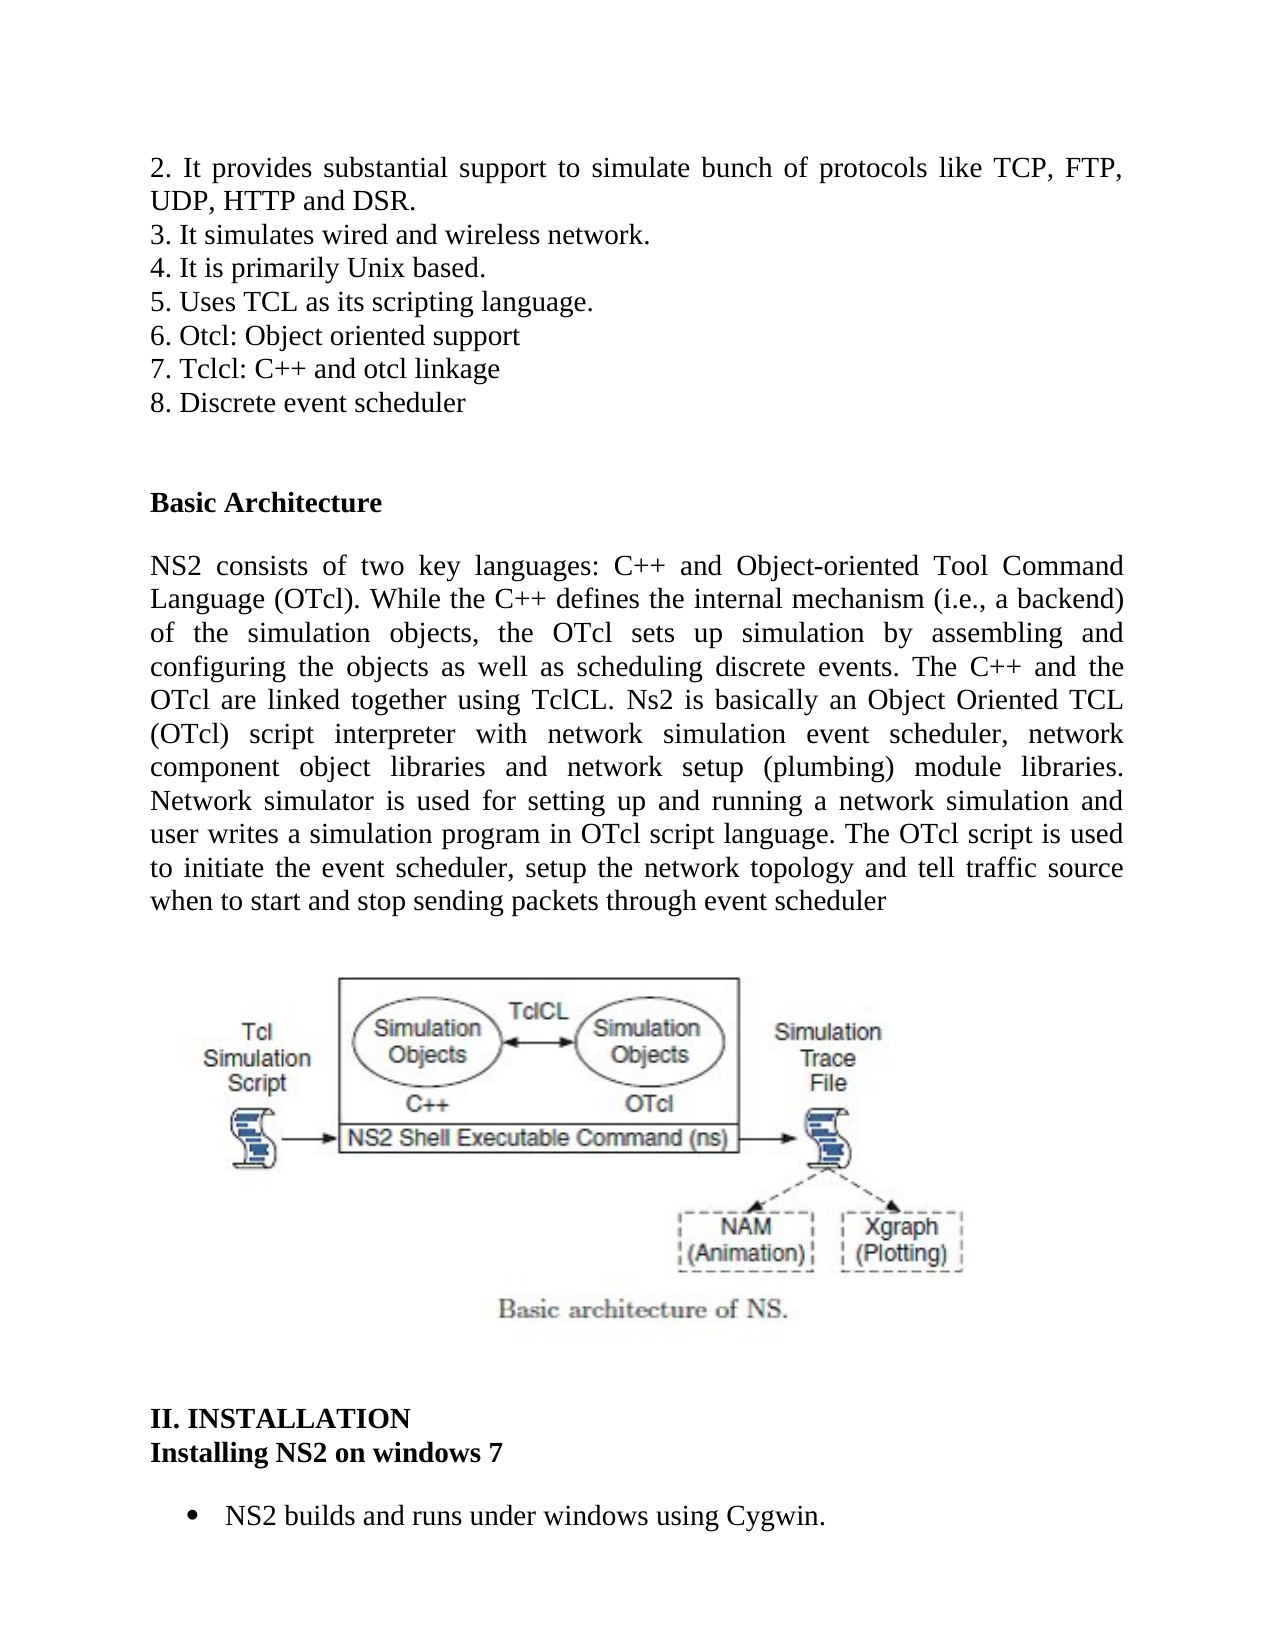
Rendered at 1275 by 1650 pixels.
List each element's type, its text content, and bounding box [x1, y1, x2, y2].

text 6. Otcl: Object oriented support [150, 318, 1125, 351]
picture [150, 946, 1018, 1373]
text 4. It is primarily Unix based. [150, 251, 1125, 284]
subtitle Installing NS2 on windows 7 [150, 1435, 1125, 1468]
text 5. Uses TCL as its scripting language. [150, 284, 1125, 318]
text 7. Tclcl: C++ and otcl linkage [150, 351, 1125, 385]
text NS2 consists of two key languages: C++ and Object-oriented Tool Command Language (OTcl). While the C++ defines the internal mechanism (i.e., a backend) of the simulation objects, the OTcl sets up simulation by assembling and configuring the objects as well as scheduling discrete events. The C++ and the OTcl are linked together using TclCL. Ns2 is basically an Object Oriented TCL (OTcl) script interpreter with network simulation event scheduler, network component object libraries and network setup (plumbing) module libraries. Network simulator is used for setting up and running a network simulation and user writes a simulation program in OTcl script language. The OTcl script is used to initiate the event scheduler, setup the network topology and tell traffic source when to start and stop sending packets through event scheduler [150, 548, 1125, 917]
subtitle Basic Architecture [150, 485, 1125, 519]
text 8. Discrete event scheduler [150, 385, 1125, 418]
text 3. It simulates wired and wireless network. [150, 217, 1125, 251]
text II. INSTALLATION [150, 1401, 1125, 1435]
list NS2 builds and runs under windows using Cygwin. [187, 1498, 1125, 1531]
text 2. It provides substantial support to simulate bunch of protocols like TCP, FTP, UDP, HTTP and DSR. [150, 150, 1125, 217]
